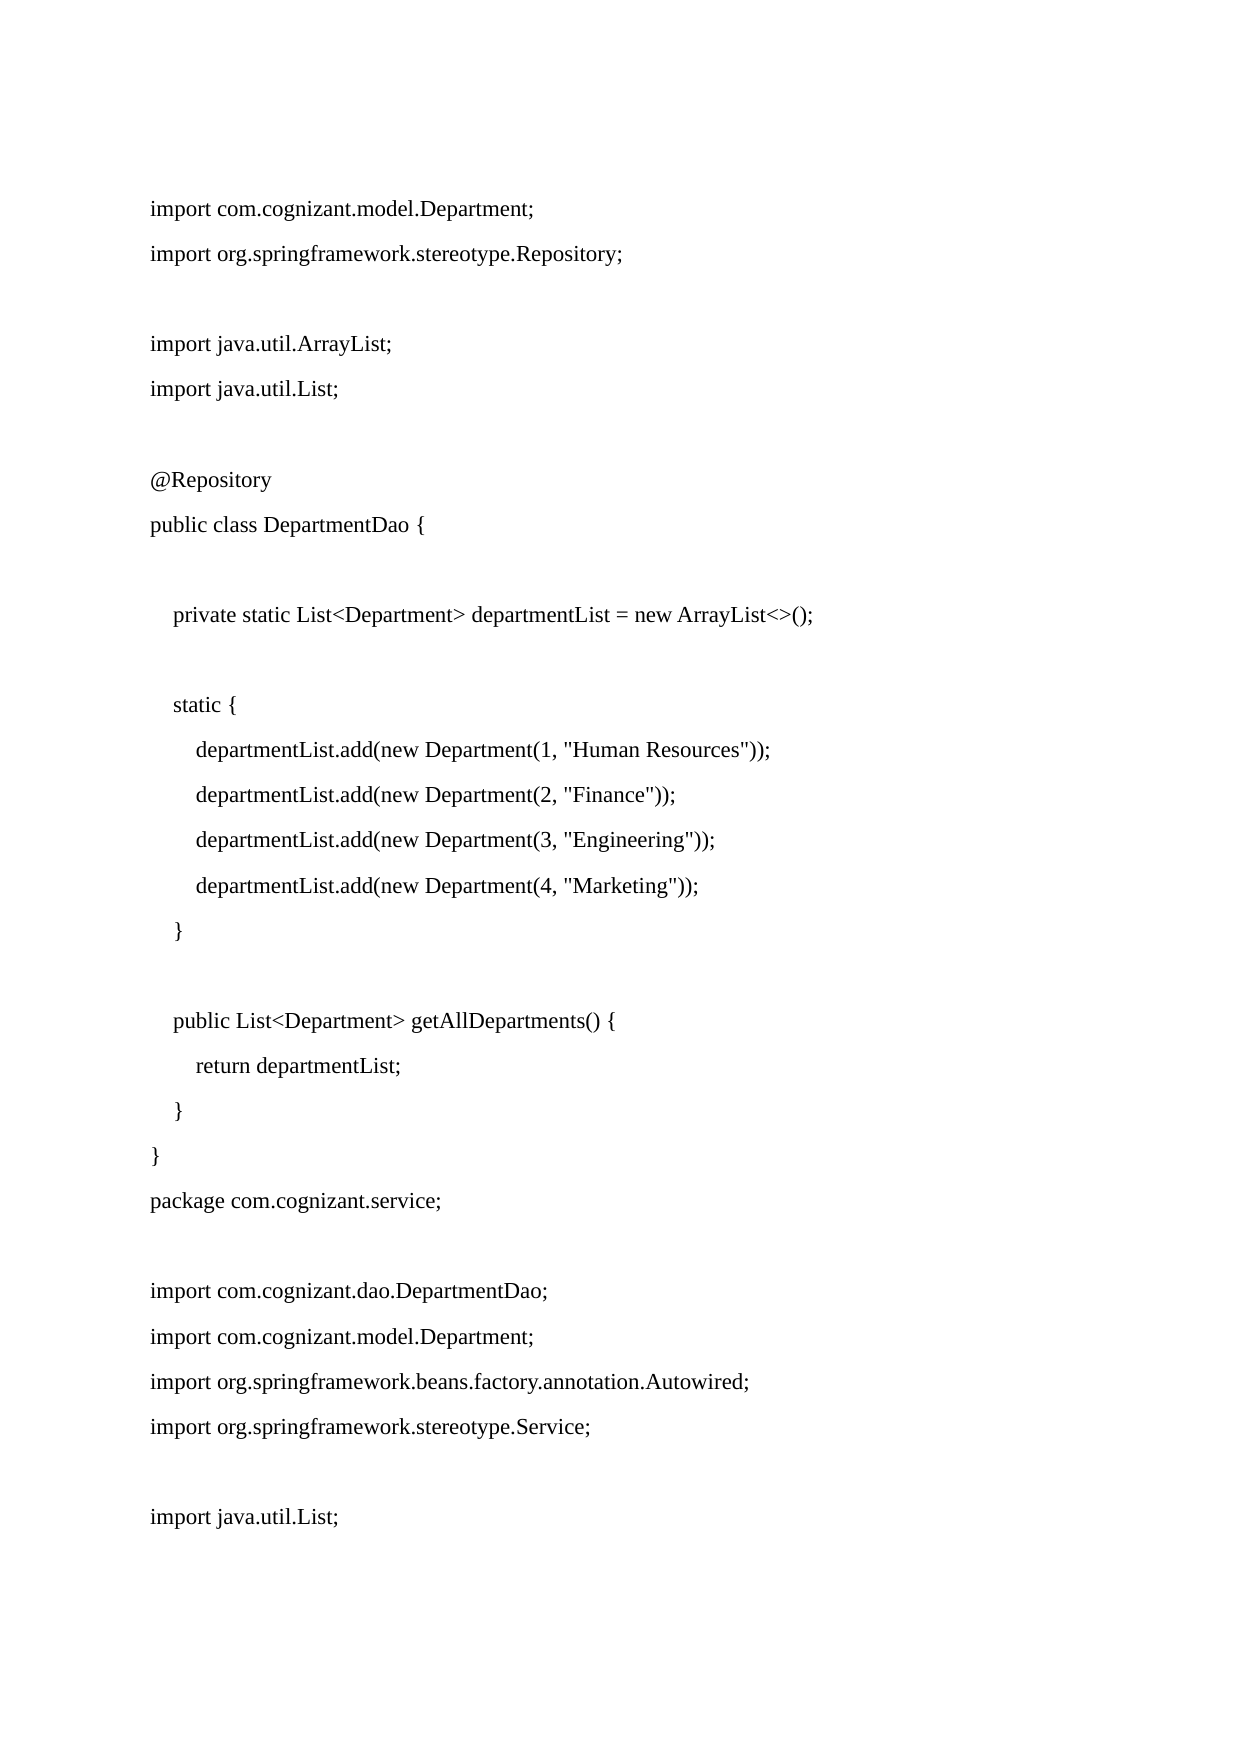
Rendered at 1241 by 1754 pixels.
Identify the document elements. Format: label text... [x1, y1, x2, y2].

text @Repository [150, 466, 1090, 492]
text } [150, 1142, 1090, 1169]
text departmentList.add(new Department(3, "Engineering")); [150, 827, 1090, 853]
text import com.cognizant.dao.DepartmentDao; [150, 1278, 1090, 1304]
text static { [150, 691, 1090, 718]
text import org.springframework.stereotype.Repository; [150, 240, 1090, 267]
text import org.springframework.beans.factory.annotation.Autowired; [150, 1368, 1090, 1394]
text departmentList.add(new Department(1, "Human Resources")); [150, 736, 1090, 763]
text public class DepartmentDao { [150, 511, 1090, 537]
text private static List<Department> departmentList = new ArrayList<>(); [150, 601, 1090, 627]
text departmentList.add(new Department(2, "Finance")); [150, 781, 1090, 808]
text import java.util.List; [150, 1503, 1090, 1529]
text } [150, 1097, 1090, 1123]
text departmentList.add(new Department(4, "Marketing")); [150, 872, 1090, 898]
text package com.cognizant.service; [150, 1187, 1090, 1214]
text public List<Department> getAllDepartments() { [150, 1007, 1090, 1033]
text import java.util.List; [150, 376, 1090, 402]
text } [150, 917, 1090, 943]
text return departmentList; [150, 1052, 1090, 1078]
text import com.cognizant.model.Department; [150, 195, 1090, 221]
text import java.util.ArrayList; [150, 330, 1090, 357]
text import org.springframework.stereotype.Service; [150, 1413, 1090, 1439]
text import com.cognizant.model.Department; [150, 1323, 1090, 1349]
